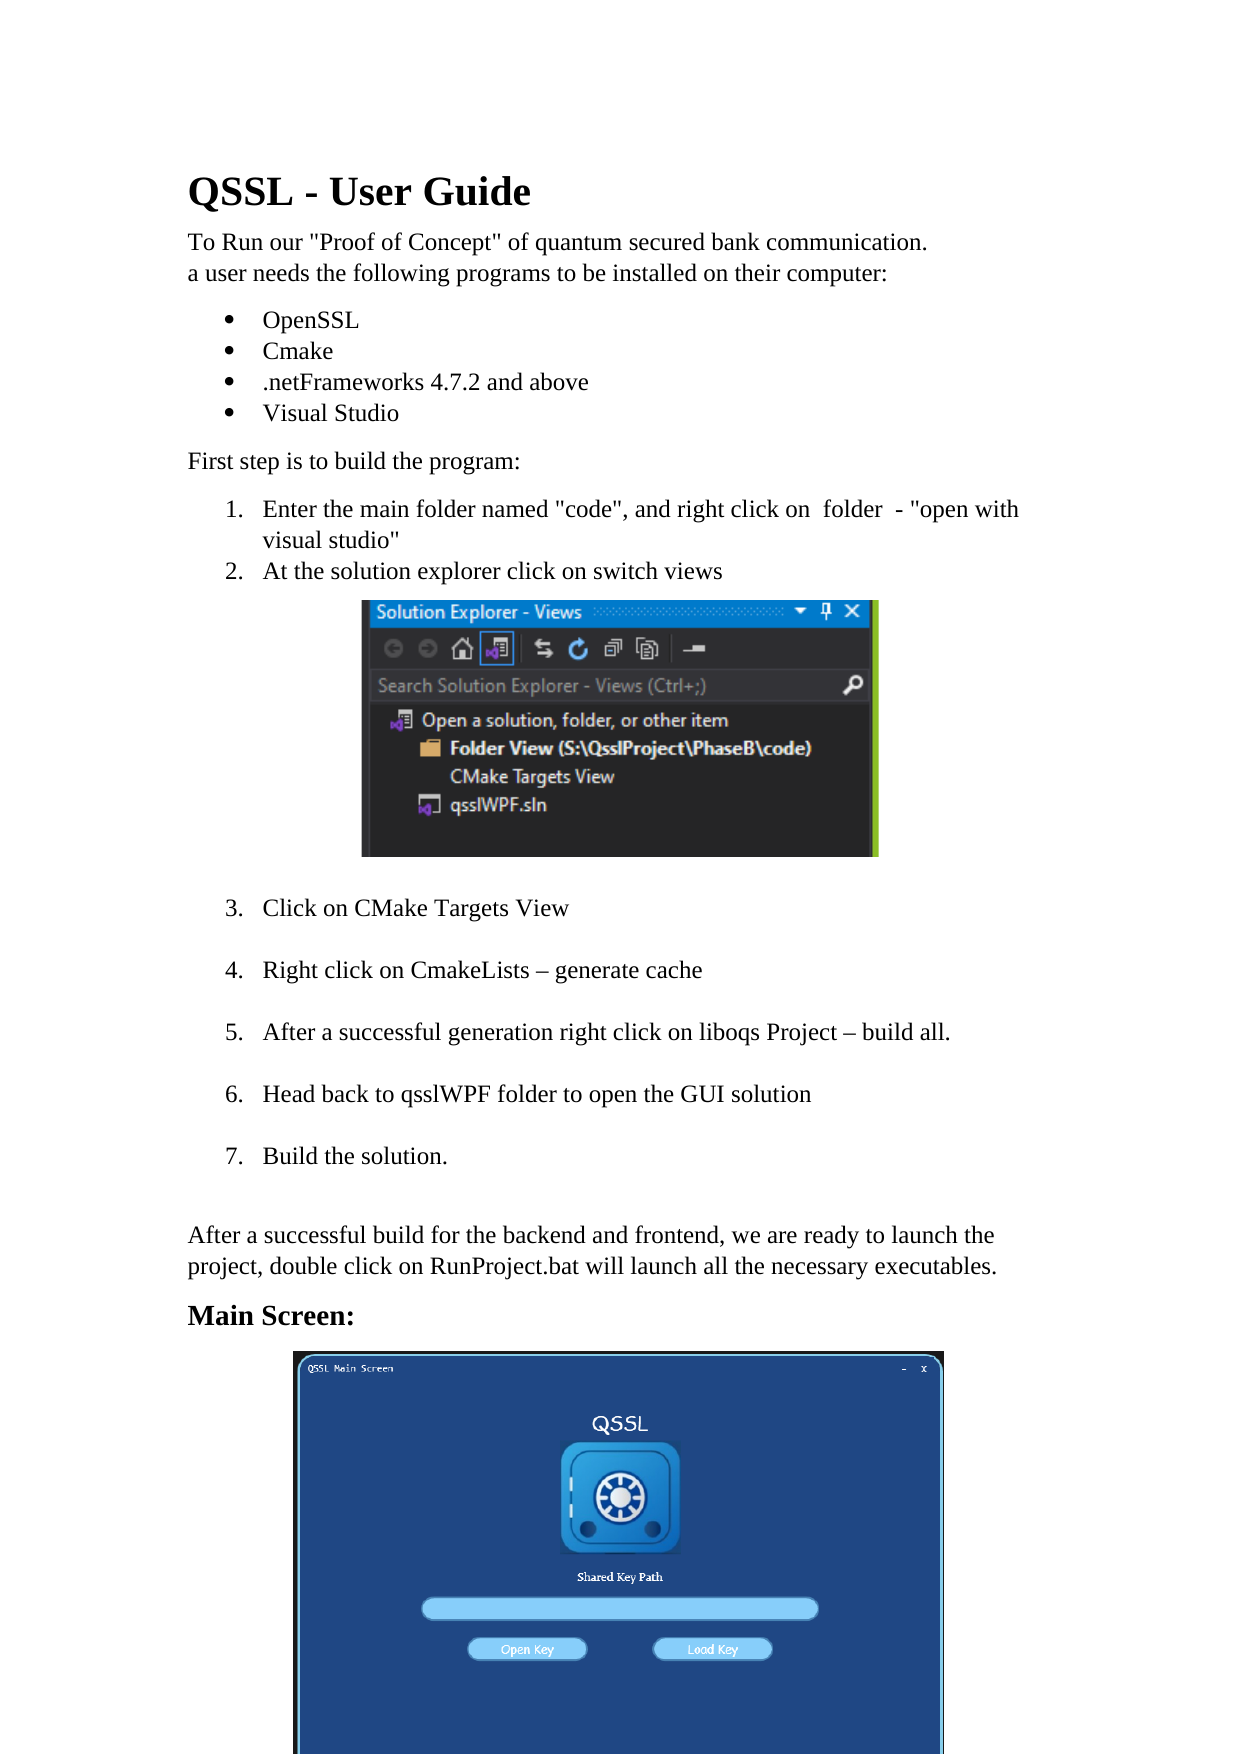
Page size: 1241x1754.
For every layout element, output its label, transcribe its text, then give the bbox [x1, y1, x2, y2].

list Cmake [225, 336, 1053, 365]
text After a successful build for the backend and frontend, we are ready to launch the project, double click on RunProject.bat will launch all the necessary executables. [187, 1189, 1053, 1279]
list .netFrameworks 4.7.2 and above [225, 367, 1053, 396]
subtitle QSSL - User Guide [187, 167, 1053, 214]
list After a successful generation right click on liboqs Project – build all. [225, 1017, 1053, 1046]
list Click on CMake Targets View [225, 893, 1053, 921]
picture [293, 1351, 944, 1754]
list At the solution explorer click on switch views [225, 556, 1053, 585]
list Enter the main folder named "code", and right click on folder - "open with visual studio" [225, 494, 1053, 554]
list Visual Studio [225, 398, 1053, 427]
text First step is to build the program: [187, 446, 1053, 475]
list OpenSSL [225, 305, 1053, 334]
list Head back to qsslWPF folder to open the GUI solution [225, 1079, 1053, 1108]
picture [361, 600, 879, 857]
text Main Screen: [187, 1298, 1053, 1332]
text To Run our "Proof of Concept" of quantum secured bank communication. a user needs the following programs to be installed on their computer: [187, 227, 1053, 286]
list Right click on CmakeLists – generate cache [225, 955, 1053, 983]
list Build the solution. [225, 1141, 1053, 1170]
